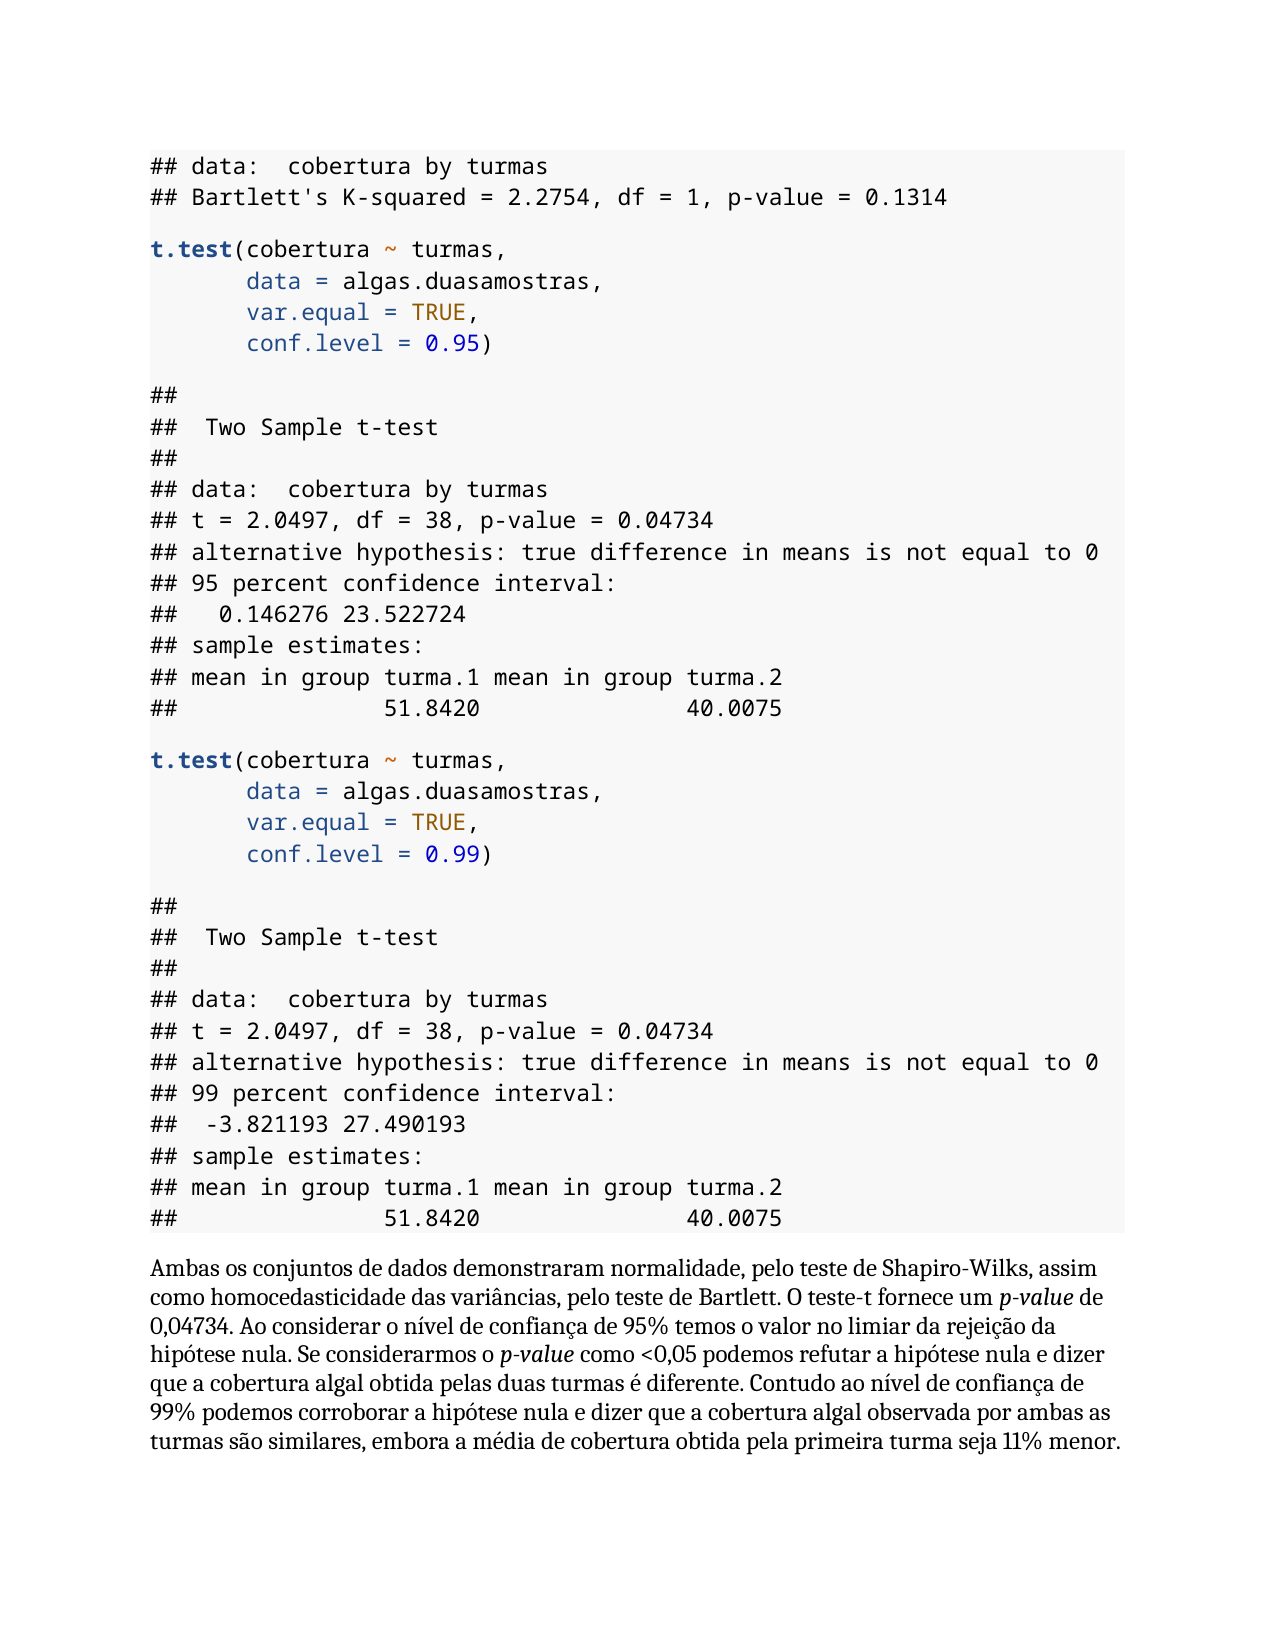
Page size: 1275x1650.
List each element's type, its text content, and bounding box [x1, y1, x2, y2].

text ## ## Bartlett test of homogeneity of variances ## ## data: cobertura by turmas ## Bartlett's K-squared = 2.2754, df = 1, p-value = 0.1314 [150, 150, 1125, 212]
text ## ## Two Sample t-test ## ## data: cobertura by turmas ## t = 2.0497, df = 38, p-value = 0.04734 ## alternative hypothesis: true difference in means is not equal to 0 ## 99 percent confidence interval: ## -3.821193 27.490193 ## sample estimates: ## mean in group turma.1 mean in group turma.2 ## 51.8420 40.0075 [150, 889, 1125, 1233]
text ## ## Two Sample t-test ## ## data: cobertura by turmas ## t = 2.0497, df = 38, p-value = 0.04734 ## alternative hypothesis: true difference in means is not equal to 0 ## 95 percent confidence interval: ## 0.146276 23.522724 ## sample estimates: ## mean in group turma.1 mean in group turma.2 ## 51.8420 40.0075 [150, 379, 1125, 723]
text t.test(cobertura ~ turmas, data = algas.duasamostras, var.equal = TRUE, conf.level = 0.99) [150, 744, 1125, 869]
text Ambas os conjuntos de dados demonstraram normalidade, pelo teste de Shapiro-Wilks, assim como homocedasticidade das variâncias, pelo teste de Bartlett. O teste-t fornece um p-value de 0,04734. Ao considerar o nível de confiança de 95% temos o valor no limiar da rejeição da hipótese nula. Se considerarmos o p-value como <0,05 podemos refutar a hipótese nula e dizer que a cobertura algal obtida pelas duas turmas é diferente. Contudo ao nível de confiança de 99% podemos corroborar a hipótese nula e dizer que a cobertura algal observada por ambas as turmas são similares, embora a média de cobertura obtida pela primeira turma seja 11% menor. [150, 1254, 1125, 1455]
text t.test(cobertura ~ turmas, data = algas.duasamostras, var.equal = TRUE, conf.level = 0.95) [150, 233, 1125, 358]
